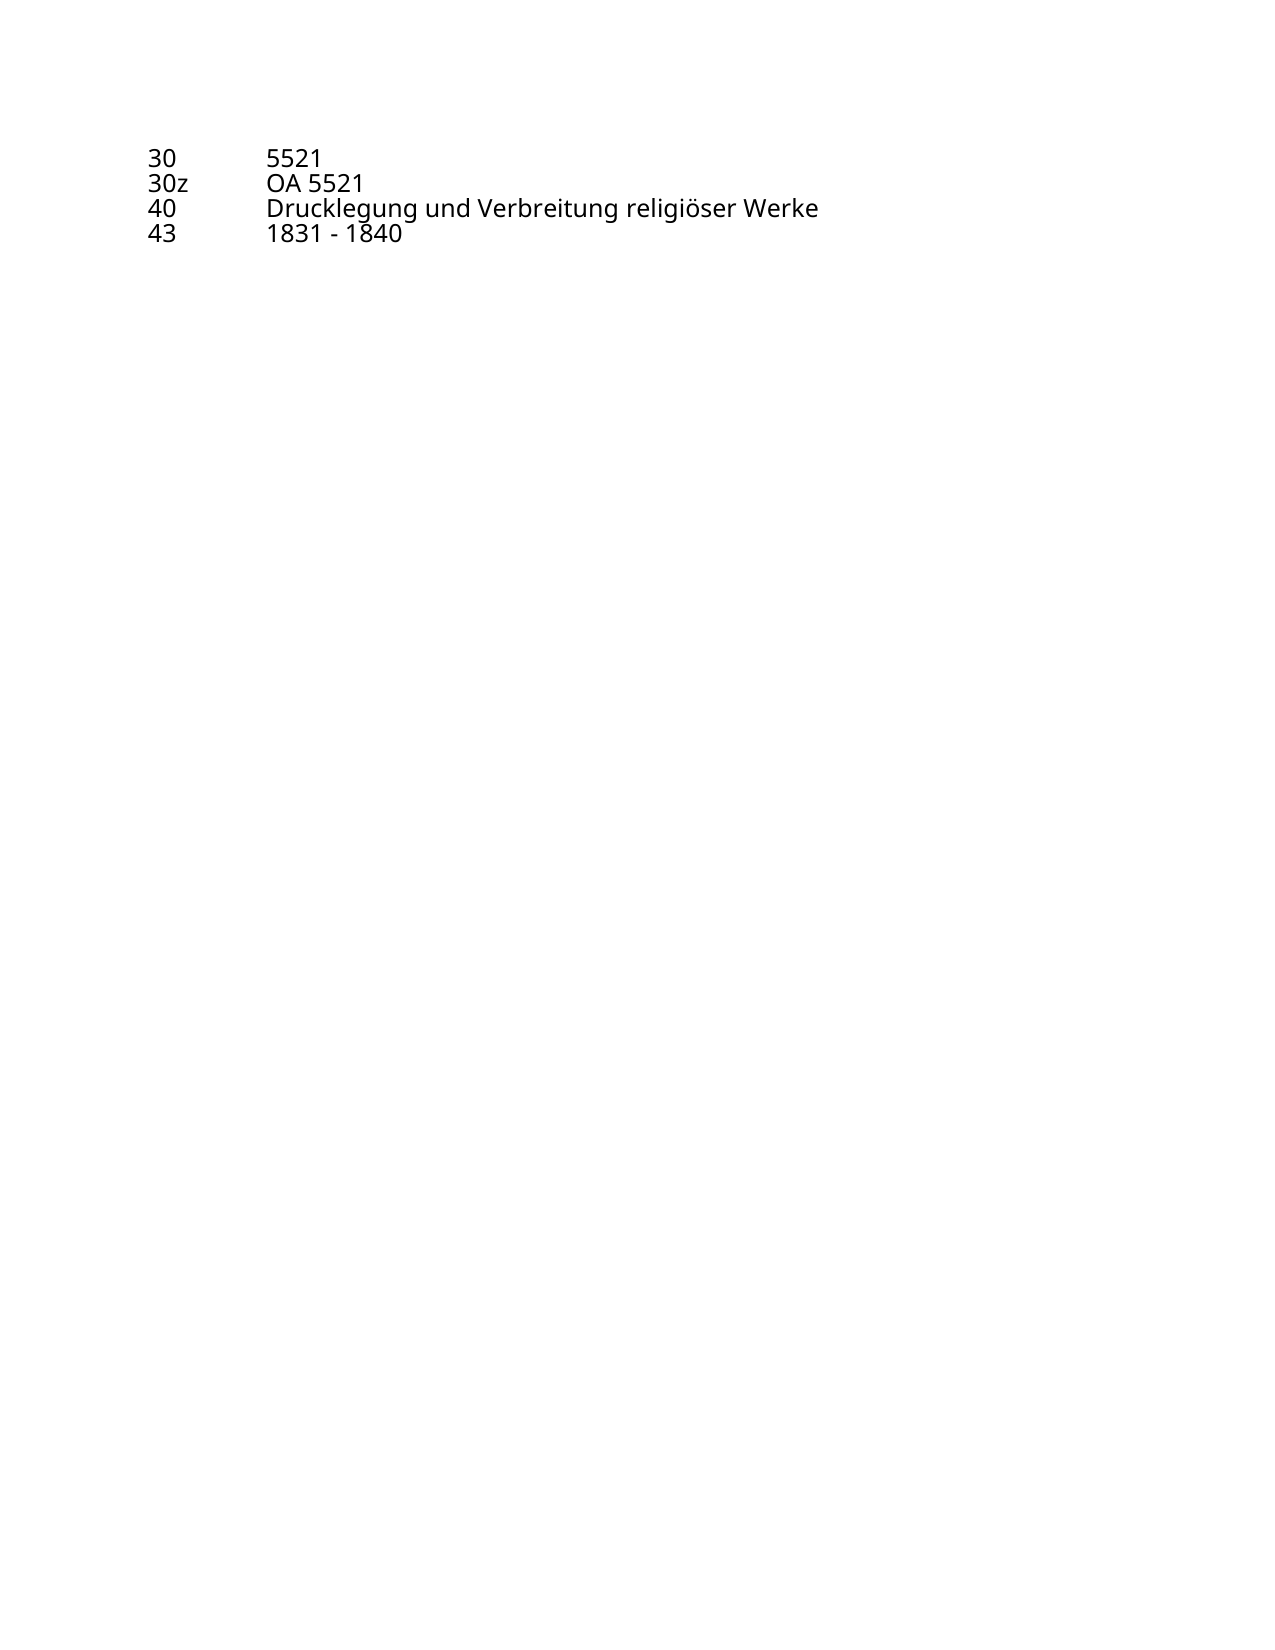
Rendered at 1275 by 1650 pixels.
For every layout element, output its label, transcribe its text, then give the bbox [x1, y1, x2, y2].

text 30z OA 5521 [148, 173, 1127, 198]
text 43 1831 - 1840 [148, 223, 1127, 248]
text 30 5521 [148, 148, 1127, 173]
text 40 s[2{Drucklegung und Verbreitung} 1{religiöser Werke}]s [148, 198, 1127, 223]
